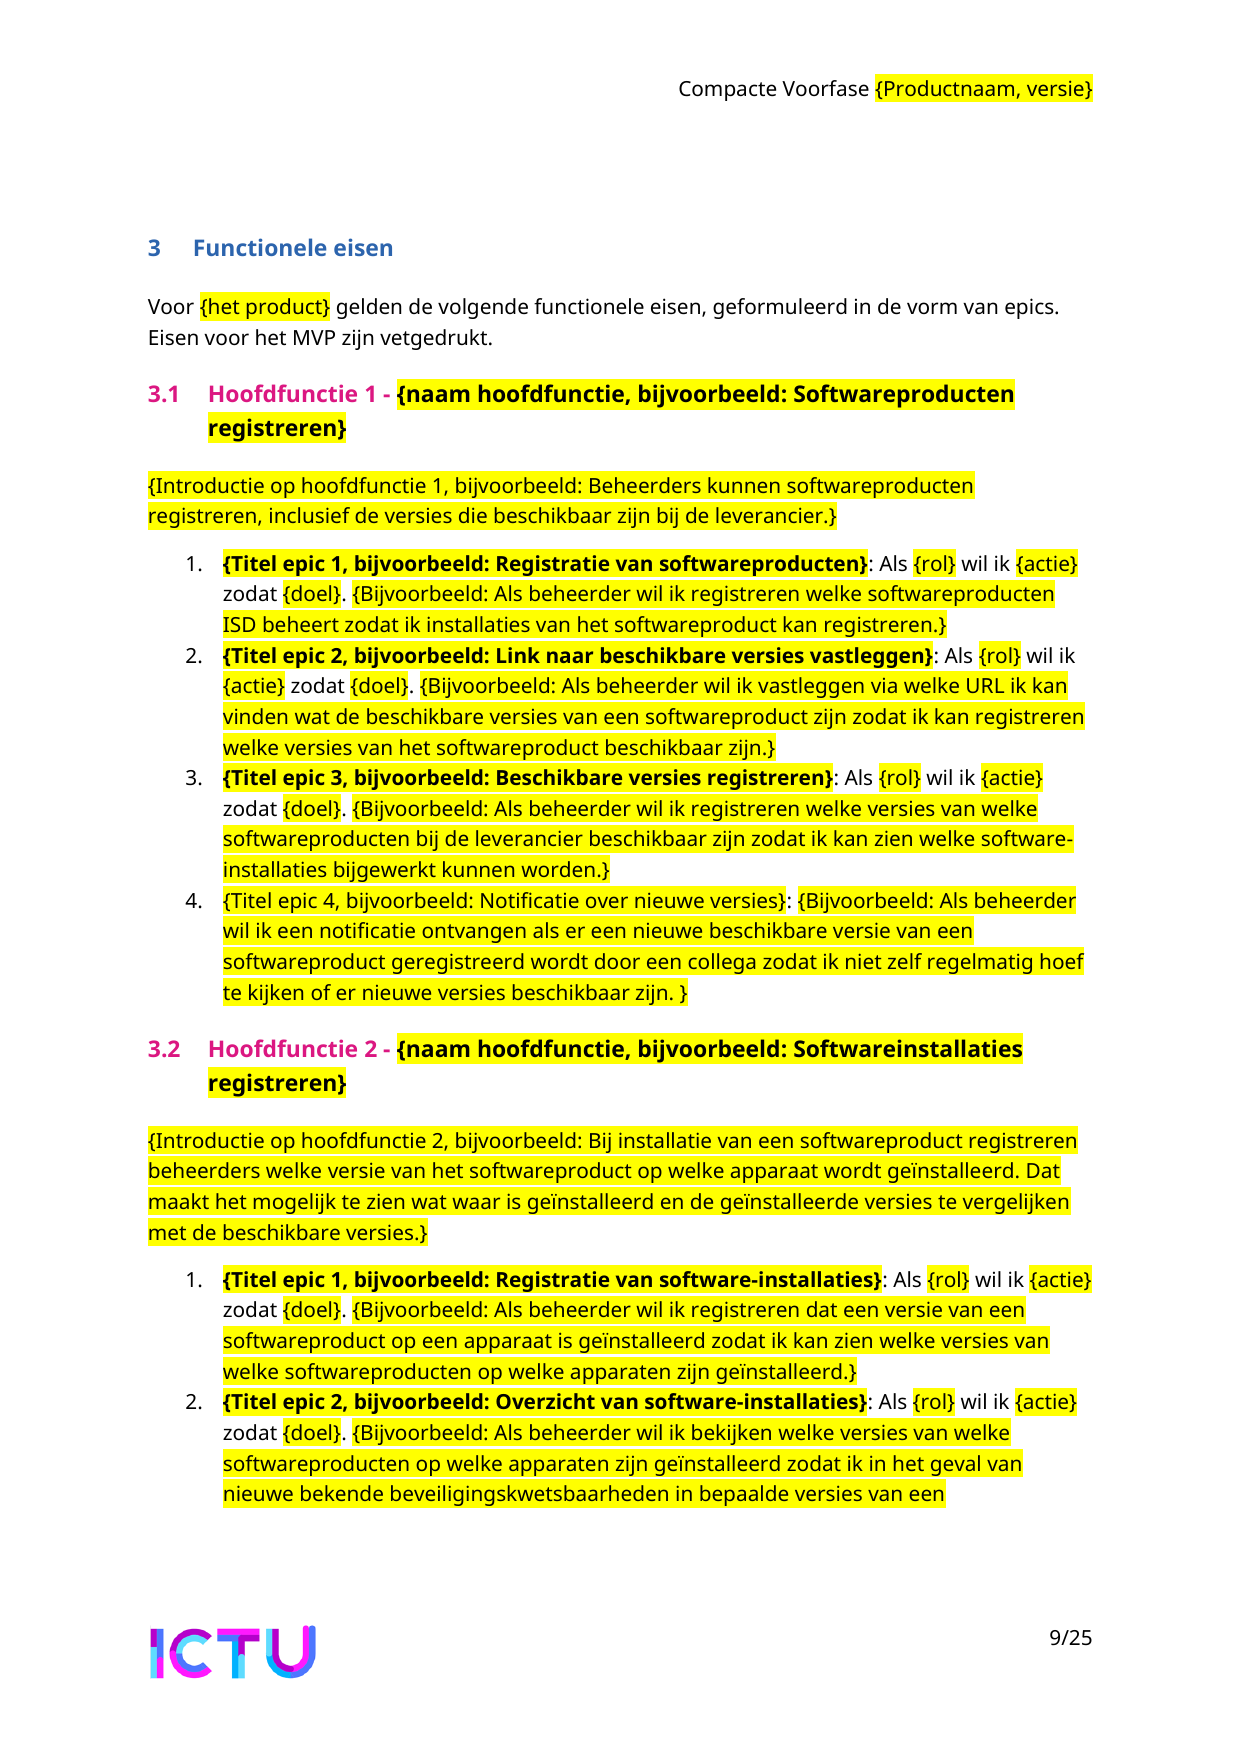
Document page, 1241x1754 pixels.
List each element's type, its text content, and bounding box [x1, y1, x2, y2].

list {Titel epic 4, bijvoorbeeld: Notificatie over nieuwe versies}: {Bijvoorbeeld: Als beheerder wil ik een notificatie ontvangen als er een nieuwe beschikbare versie van een softwareproduct geregistreerd wordt door een collega zodat ik niet zelf regelmatig hoef te kijken of er nieuwe versies beschikbaar zijn. } [185, 886, 1092, 1006]
text {Introductie op hoofdfunctie 1, bijvoorbeeld: Beheerders kunnen softwareproducten registreren, inclusief de versies die beschikbaar zijn bij de leverancier.} [148, 471, 1092, 530]
subtitle Functionele eisen [148, 232, 1092, 263]
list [185, 1387, 1092, 1508]
subtitle Hoofdfunctie 2 - {naam hoofdfunctie, bijvoorbeeld: Softwareinstallaties registreren} [148, 1033, 1092, 1098]
list {Titel epic 2, bijvoorbeeld: Link naar beschikbare versies vastleggen}: Als {rol} wil ik {actie} zodat {doel}. {Bijvoorbeeld: Als beheerder wil ik vastleggen via welke URL ik kan vinden wat de beschikbare versies van een softwareproduct zijn zodat ik kan registreren welke versies van het softwareproduct beschikbaar zijn.} [185, 641, 1092, 761]
list {Titel epic 3, bijvoorbeeld: Beschikbare versies registreren}: Als {rol} wil ik {actie} zodat {doel}. {Bijvoorbeeld: Als beheerder wil ik registreren welke versies van welke softwareproducten bij de leverancier beschikbaar zijn zodat ik kan zien welke software-installaties bijgewerkt kunnen worden.} [185, 763, 1092, 883]
picture [148, 1623, 319, 1683]
list {Titel epic 1, bijvoorbeeld: Registratie van software-installaties}: Als {rol} wil ik {actie} zodat {doel}. {Bijvoorbeeld: Als beheerder wil ik registreren dat een versie van een softwareproduct op een apparaat is geïnstalleerd zodat ik kan zien welke versies van welke softwareproducten op welke apparaten zijn geïnstalleerd.} [185, 1265, 1092, 1385]
text Voor {het product} gelden de volgende functionele eisen, geformuleerd in de vorm van epics. Eisen voor het MVP zijn vetgedrukt. [148, 292, 1092, 351]
text {Introductie op hoofdfunctie 2, bijvoorbeeld: Bij installatie van een softwareproduct registreren beheerders welke versie van het softwareproduct op welke apparaat wordt geïnstalleerd. Dat maakt het mogelijk te zien wat waar is geïnstalleerd en de geïnstalleerde versies te vergelijken met de beschikbare versies.} [148, 1126, 1092, 1246]
subtitle Hoofdfunctie 1 - {naam hoofdfunctie, bijvoorbeeld: Softwareproducten registreren} [148, 378, 1092, 443]
list {Titel epic 1, bijvoorbeeld: Registratie van softwareproducten}: Als {rol} wil ik {actie} zodat {doel}. {Bijvoorbeeld: Als beheerder wil ik registreren welke softwareproducten ISD beheert zodat ik installaties van het softwareproduct kan registreren.} [185, 549, 1092, 638]
